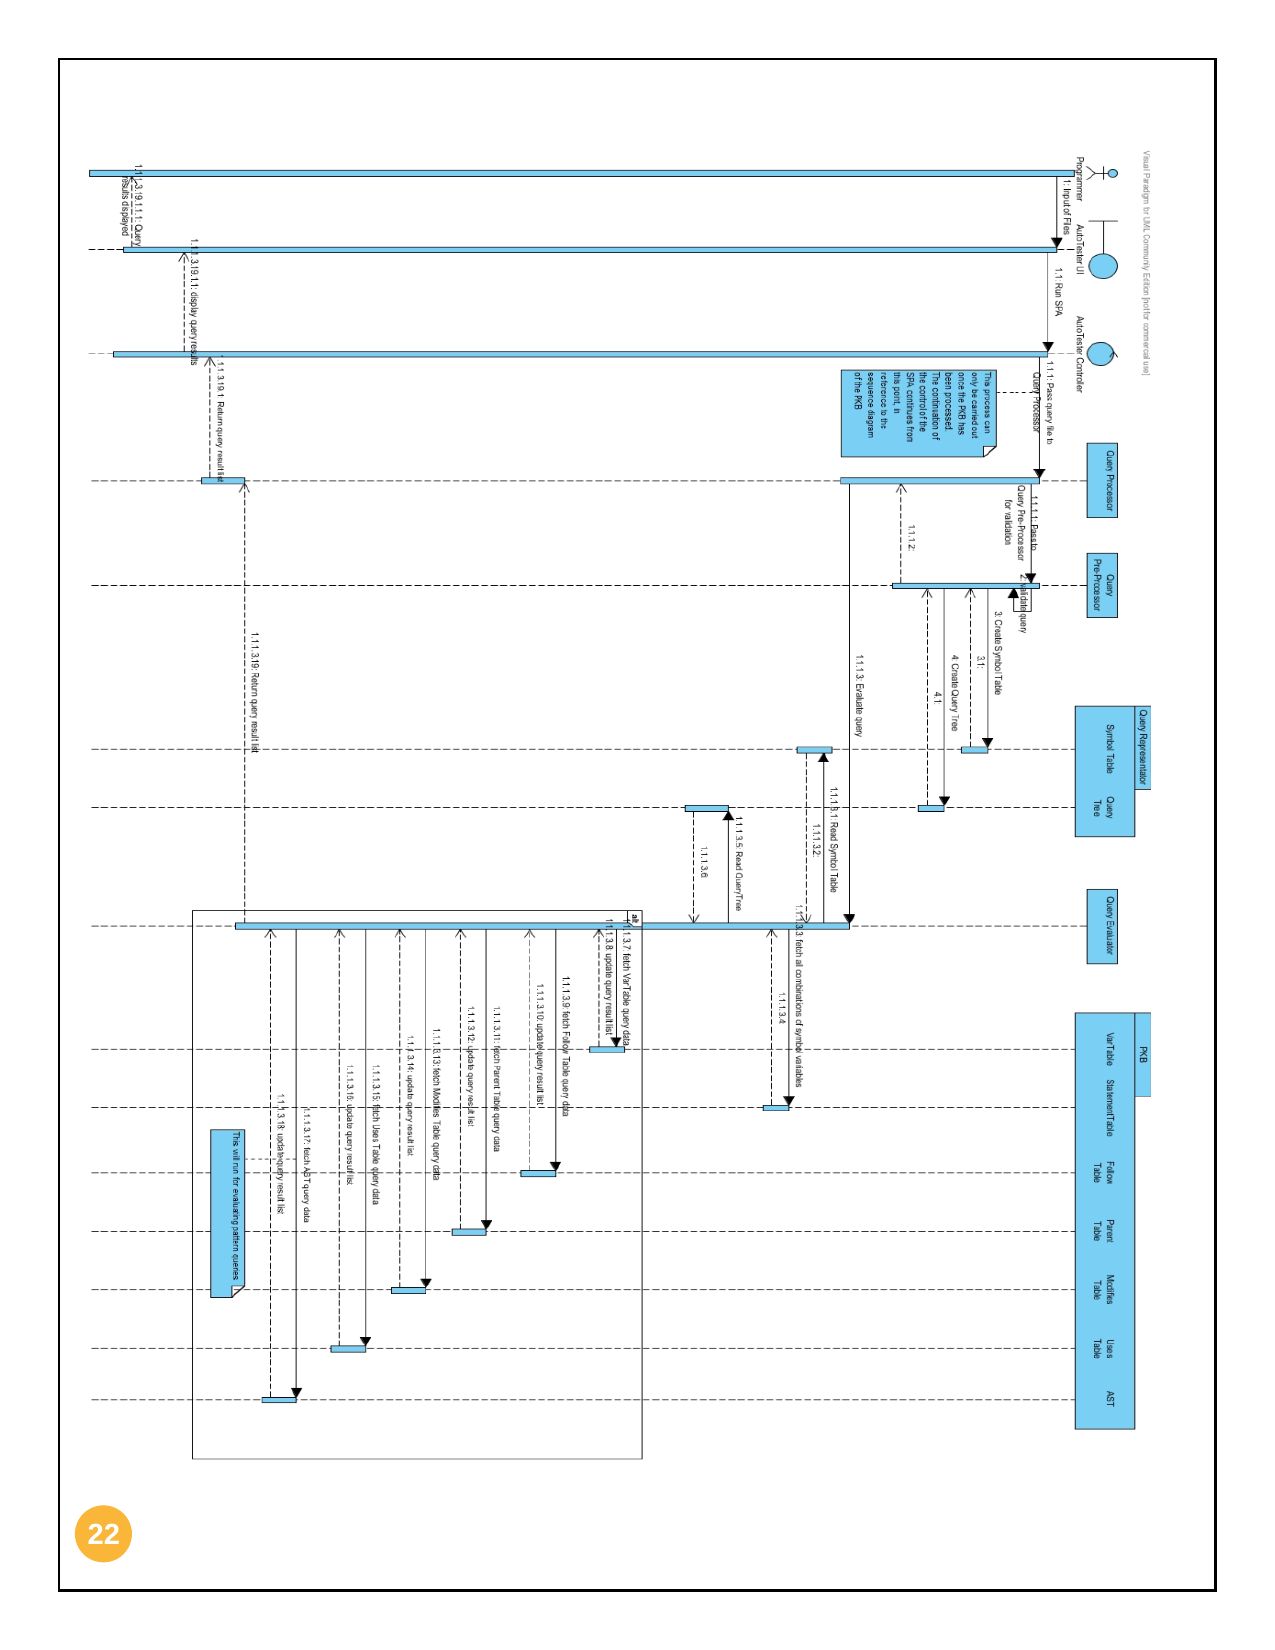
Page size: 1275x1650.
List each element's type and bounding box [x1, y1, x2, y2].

picture [87, 152, 1149, 1460]
